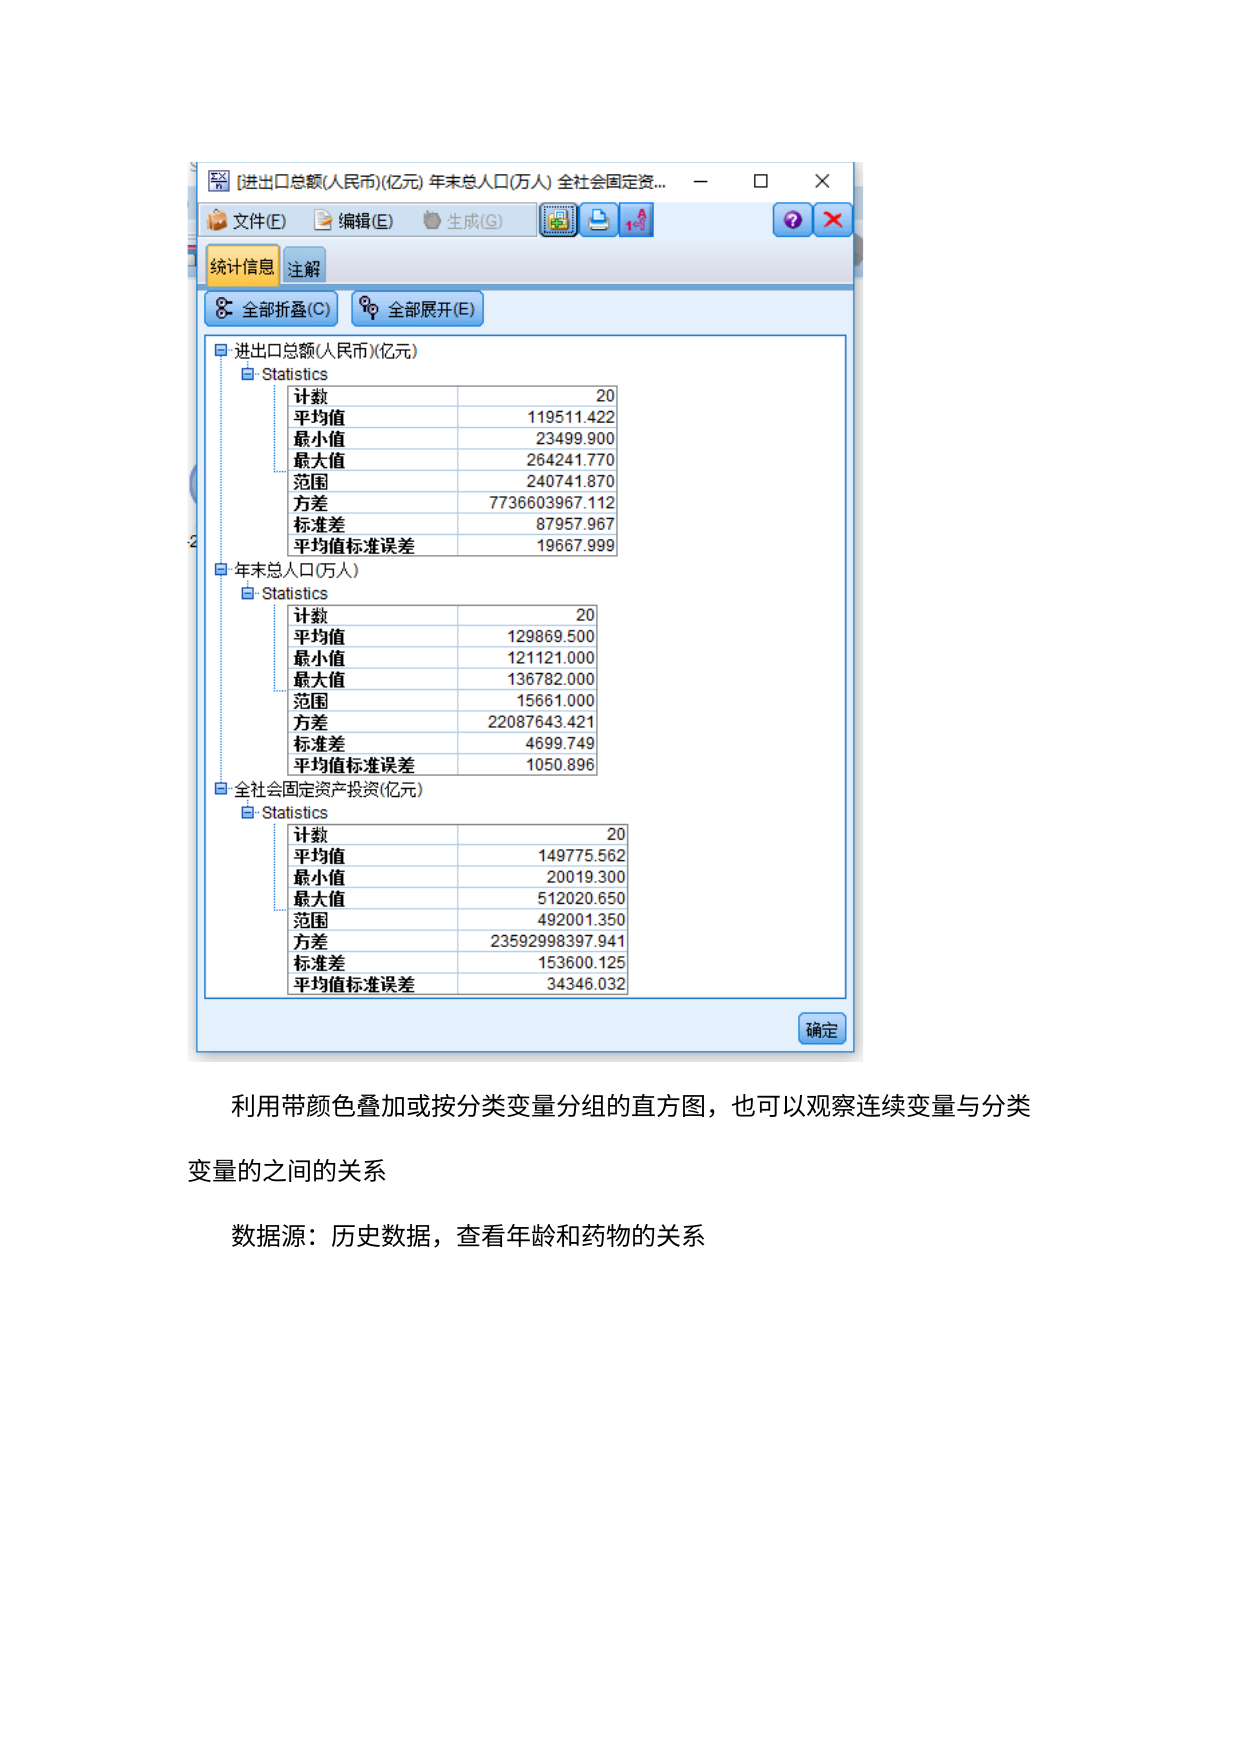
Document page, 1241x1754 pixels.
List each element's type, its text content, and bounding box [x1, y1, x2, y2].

text 数据源：历史数据，查看年龄和药物的关系 [187, 1202, 1053, 1267]
text 利用带颜色叠加或按分类变量分组的直方图，也可以观察连续变量与分类变量的之间的关系 [187, 1072, 1053, 1202]
picture [187, 162, 864, 1062]
